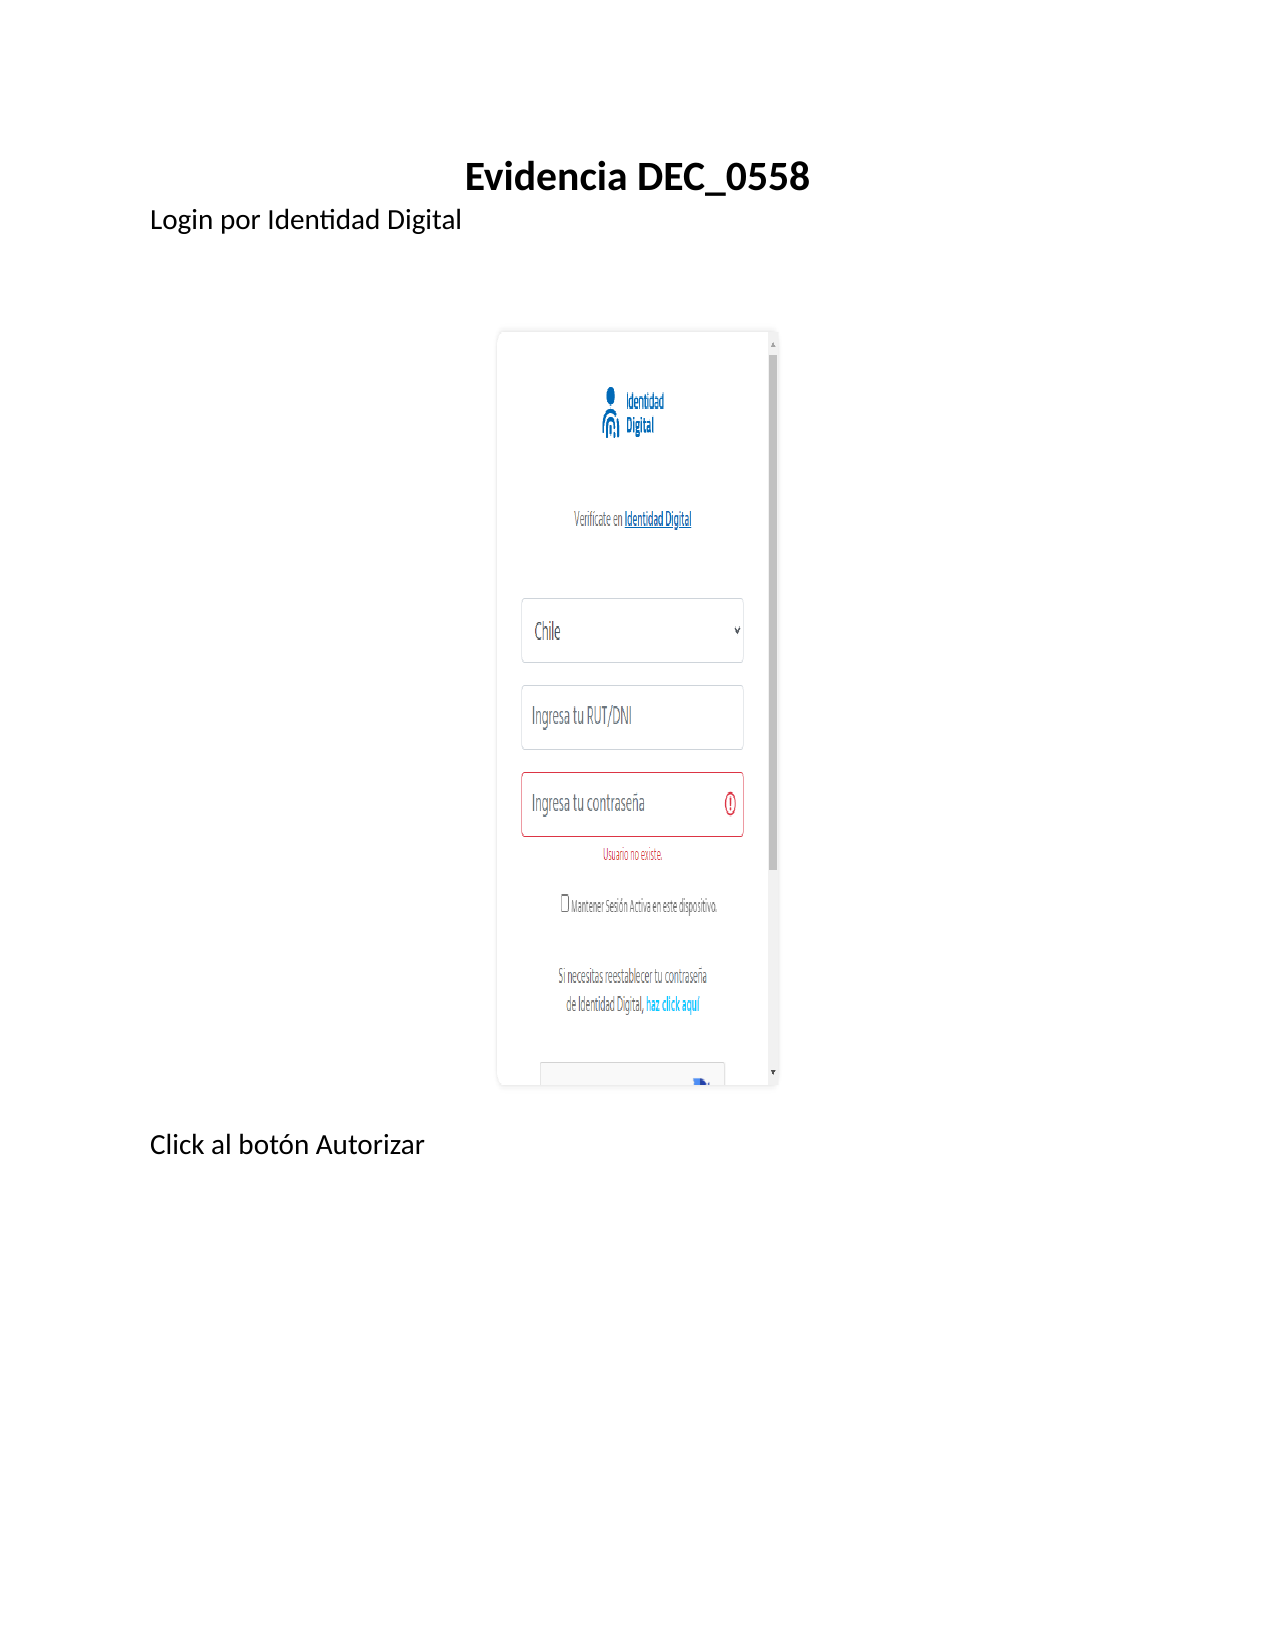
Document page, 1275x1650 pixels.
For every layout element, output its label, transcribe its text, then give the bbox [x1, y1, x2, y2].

text Login por Identidad Digital [150, 207, 1125, 246]
text Click al botón Autorizar [150, 1148, 1125, 1188]
text Evidencia DEC_0558 [150, 150, 1125, 207]
picture [220, 314, 1055, 1148]
